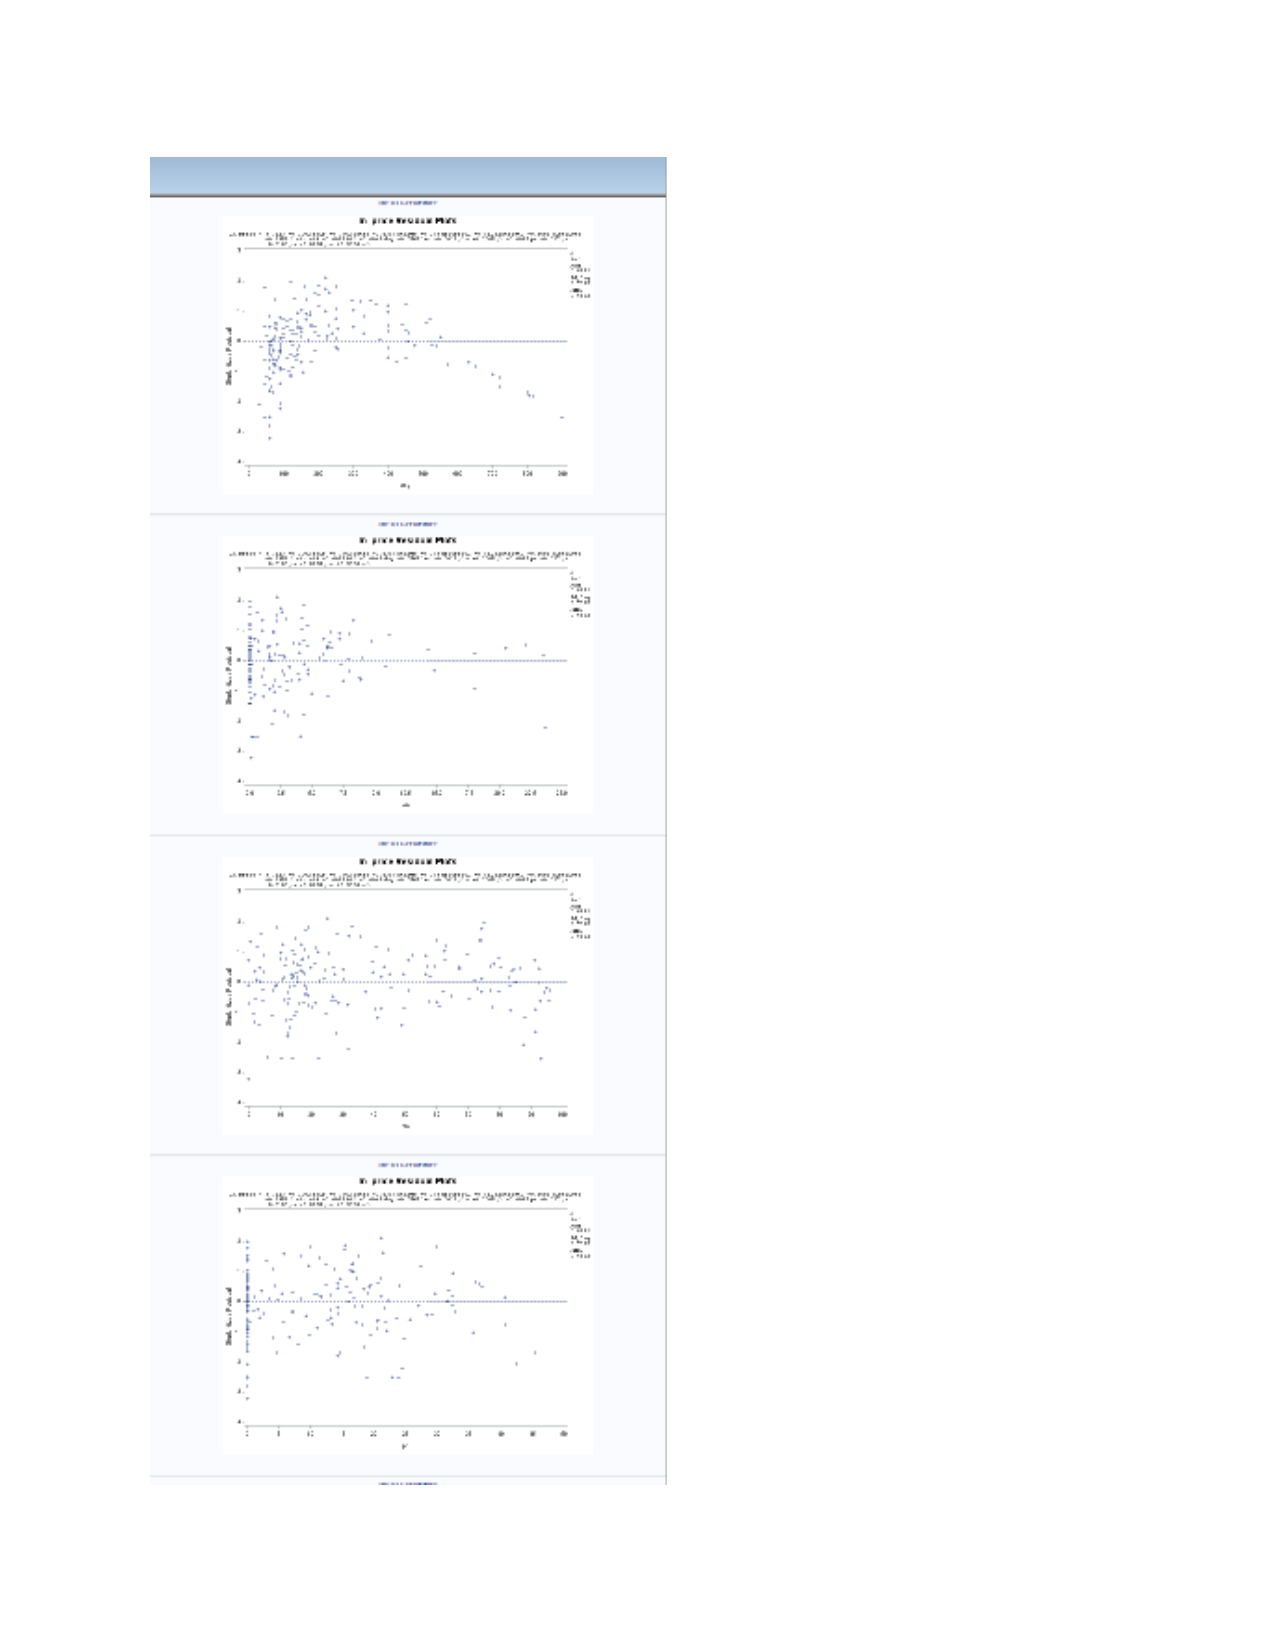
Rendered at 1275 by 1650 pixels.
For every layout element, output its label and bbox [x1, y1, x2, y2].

picture [150, 157, 670, 1485]
